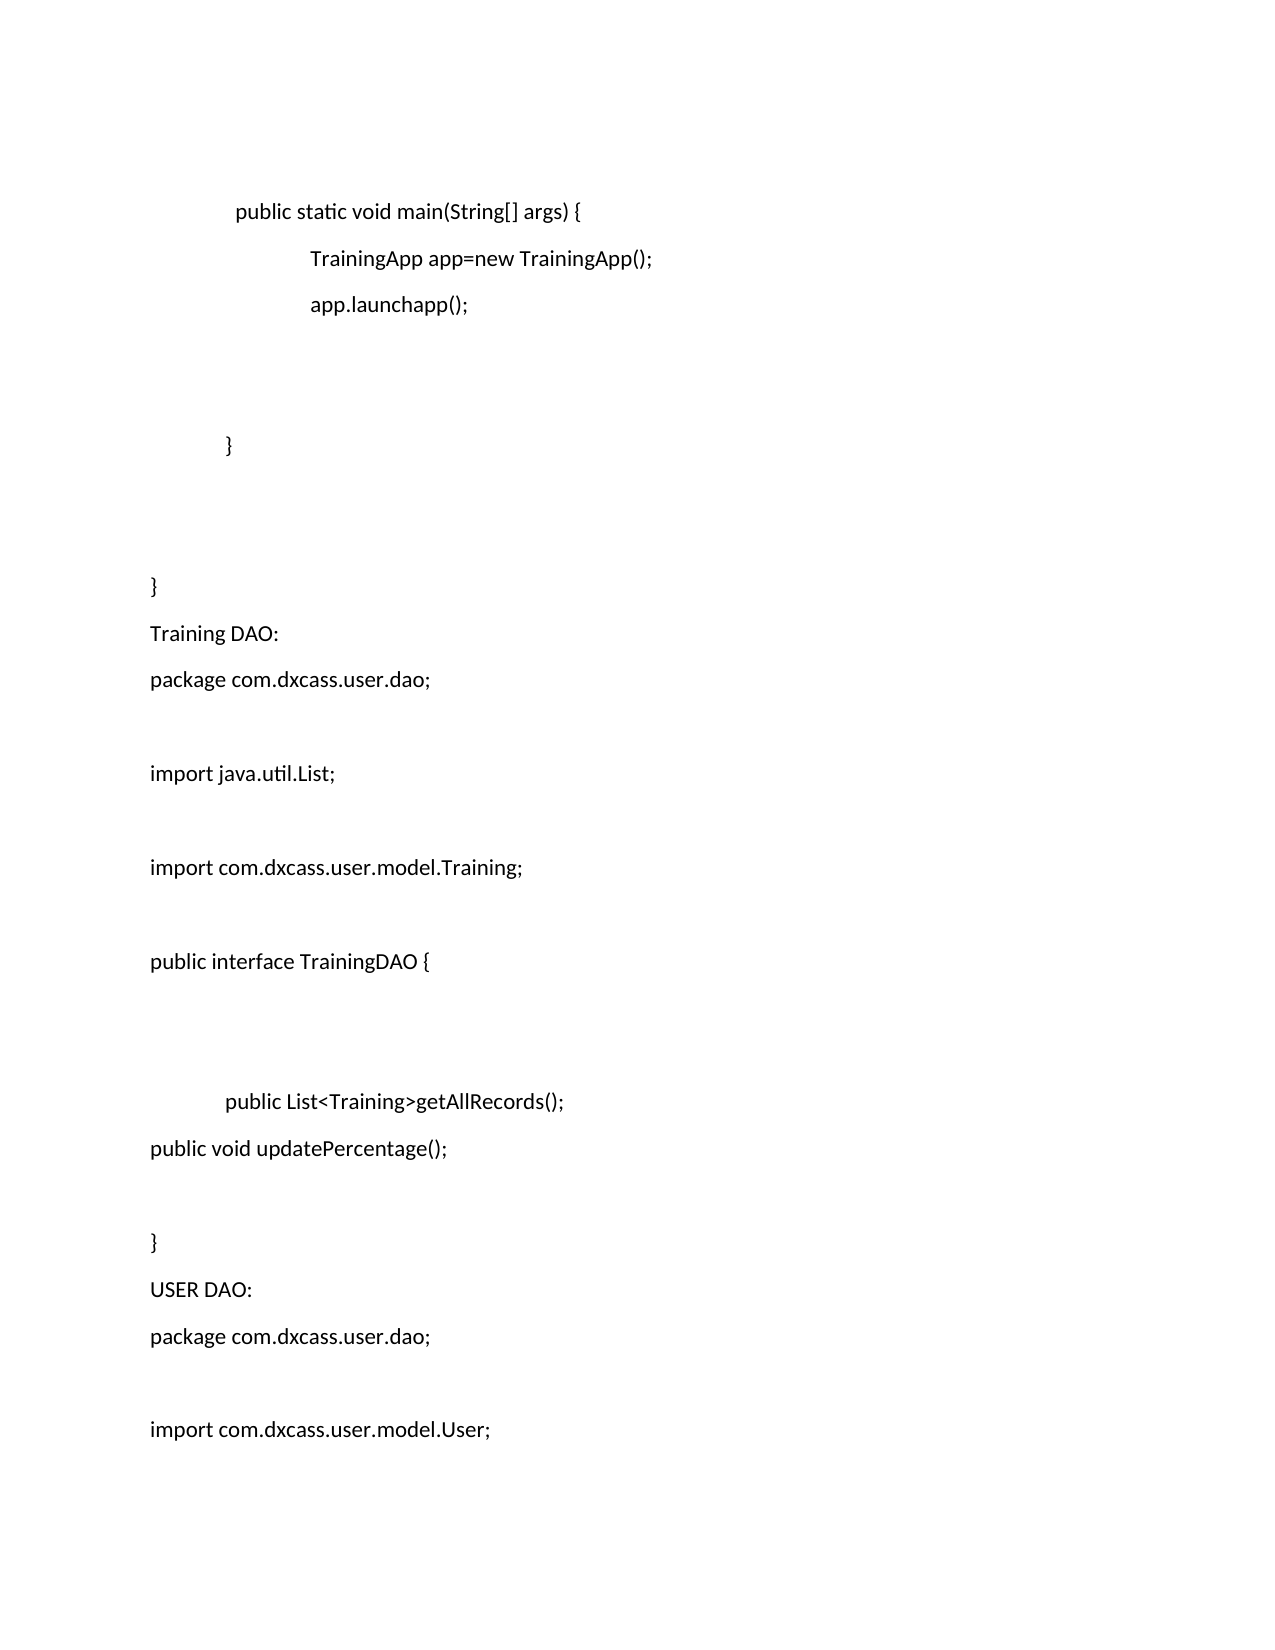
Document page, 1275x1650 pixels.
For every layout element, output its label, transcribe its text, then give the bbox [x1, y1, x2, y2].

text app.launchapp(); [150, 291, 1125, 319]
text } [150, 1228, 1125, 1256]
text public void updatePercentage(); [150, 1134, 1125, 1162]
text } [150, 431, 1125, 459]
text public static void main(String[] args) { [150, 197, 1125, 225]
text public List<Training>getAllRecords(); [150, 1087, 1125, 1116]
text public interface TrainingDAO { [150, 947, 1125, 975]
text import com.dxcass.user.model.User; [150, 1416, 1125, 1444]
text Training DAO: [150, 619, 1125, 647]
text package com.dxcass.user.dao; [150, 666, 1125, 694]
text import java.util.List; [150, 759, 1125, 787]
text TrainingApp app=new TrainingApp(); [150, 244, 1125, 272]
text USER DAO: [150, 1275, 1125, 1303]
text import com.dxcass.user.model.Training; [150, 853, 1125, 881]
text package com.dxcass.user.dao; [150, 1322, 1125, 1350]
text } [150, 572, 1125, 600]
